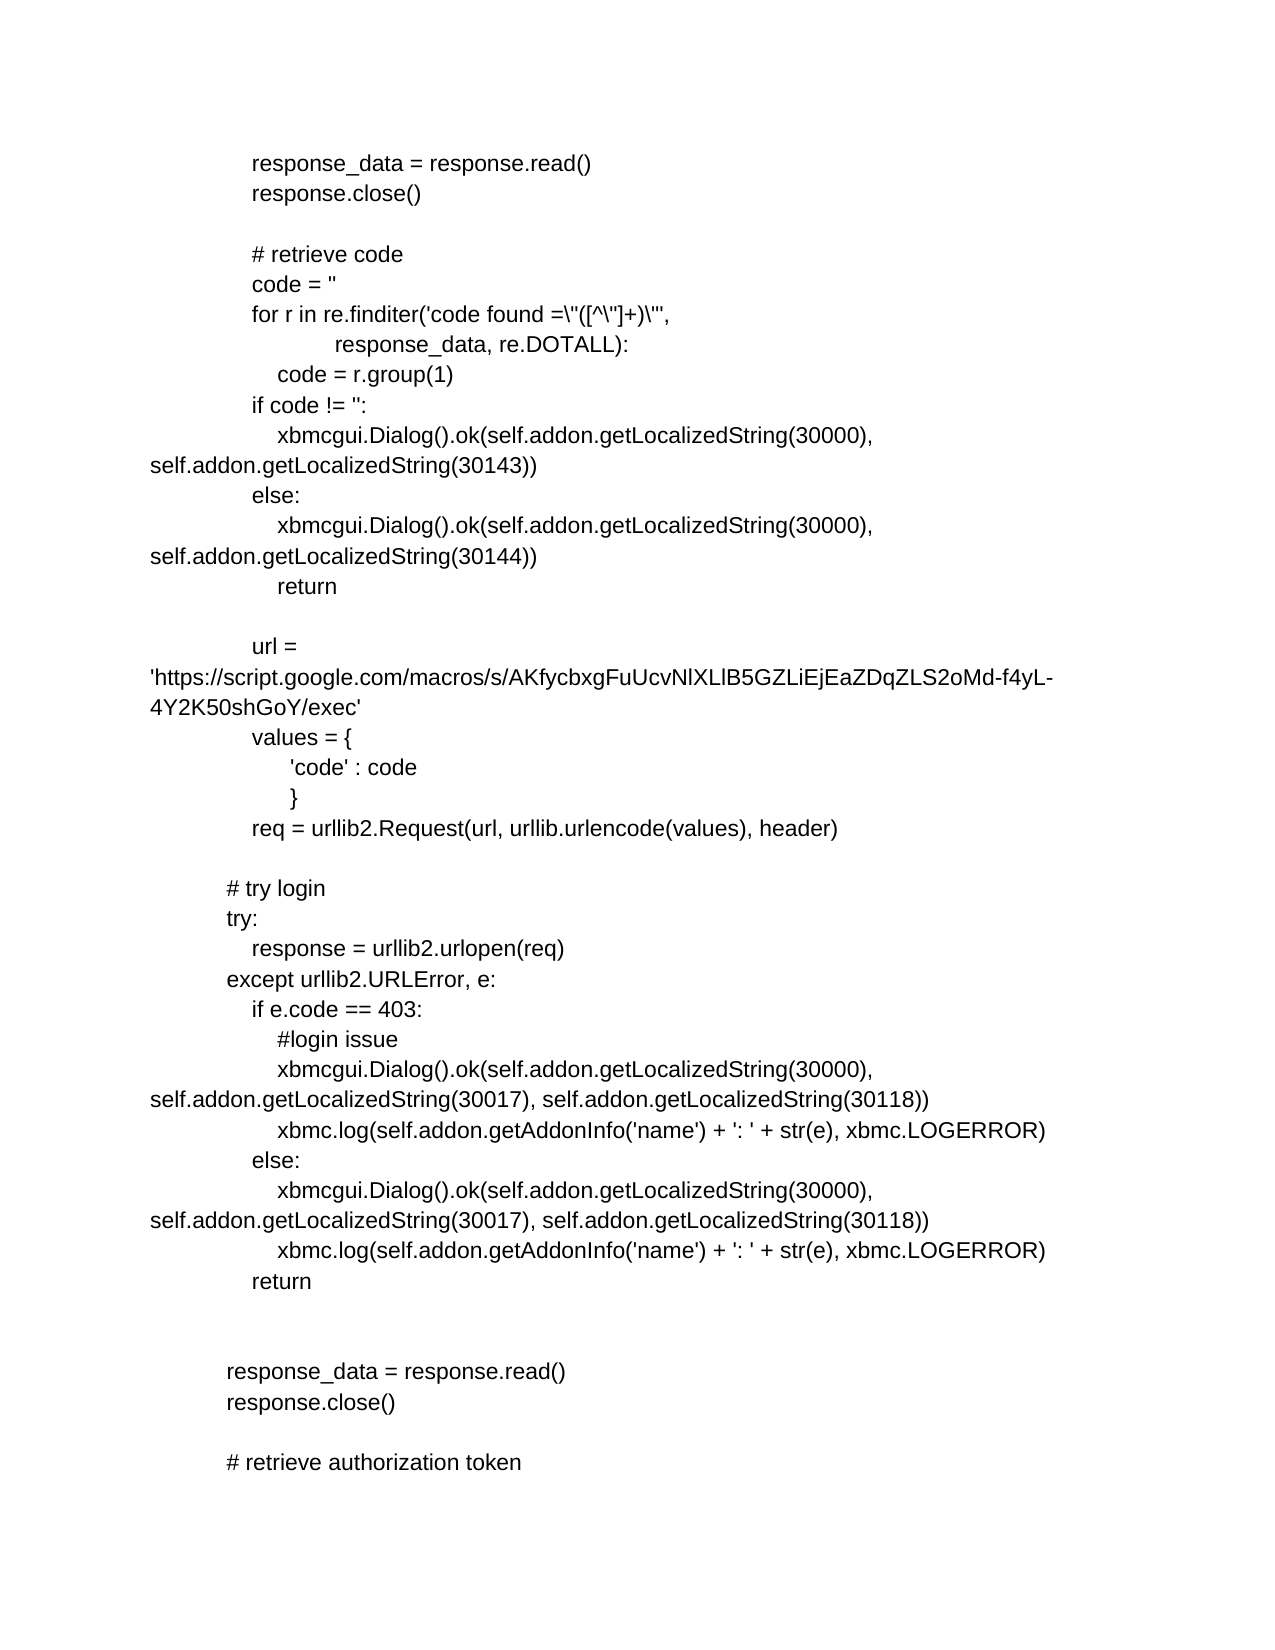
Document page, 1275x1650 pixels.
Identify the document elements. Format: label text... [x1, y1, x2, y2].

text } [150, 784, 1125, 811]
text if e.code == 403: [150, 996, 1125, 1022]
text # retrieve code [150, 241, 1125, 267]
text req = urllib2.Request(url, urllib.urlencode(values), header) [150, 814, 1125, 841]
text xbmcgui.Dialog().ok(self.addon.getLocalizedString(30000), self.addon.getLocalizedString(30143)) [150, 422, 1125, 478]
text response_data = response.read() [150, 150, 1125, 176]
text xbmc.log(self.addon.getAddonInfo('name') + ': ' + str(e), xbmc.LOGERROR) [150, 1117, 1125, 1143]
text xbmcgui.Dialog().ok(self.addon.getLocalizedString(30000), self.addon.getLocalizedString(30017), self.addon.getLocalizedString(30118)) [150, 1177, 1125, 1234]
text else: [150, 1147, 1125, 1173]
text url = 'https://script.google.com/macros/s/AKfycbxgFuUcvNlXLlB5GZLiEjEaZDqZLS2oMd-f4yL-4Y2K50shGoY/exec' [150, 633, 1125, 720]
text xbmc.log(self.addon.getAddonInfo('name') + ': ' + str(e), xbmc.LOGERROR) [150, 1237, 1125, 1264]
text return [150, 1268, 1125, 1294]
text #login issue [150, 1026, 1125, 1052]
text 'code' : code [150, 754, 1125, 781]
text response.close() [150, 180, 1125, 207]
text response_data, re.DOTALL): [150, 331, 1125, 358]
text return [150, 573, 1125, 599]
text # try login [150, 875, 1125, 901]
text for r in re.finditer('code found =\"([^\"]+)\"', [150, 301, 1125, 327]
text # retrieve authorization token [150, 1449, 1125, 1475]
text except urllib2.URLError, e: [150, 966, 1125, 992]
text try: [150, 905, 1125, 932]
text else: [150, 482, 1125, 509]
text response_data = response.read() [150, 1358, 1125, 1385]
text xbmcgui.Dialog().ok(self.addon.getLocalizedString(30000), self.addon.getLocalizedString(30144)) [150, 512, 1125, 569]
text code = r.group(1) [150, 361, 1125, 388]
text values = { [150, 724, 1125, 750]
text if code != '': [150, 392, 1125, 418]
text response = urllib2.urlopen(req) [150, 935, 1125, 962]
text code = '' [150, 271, 1125, 297]
text xbmcgui.Dialog().ok(self.addon.getLocalizedString(30000), self.addon.getLocalizedString(30017), self.addon.getLocalizedString(30118)) [150, 1056, 1125, 1113]
text response.close() [150, 1388, 1125, 1415]
